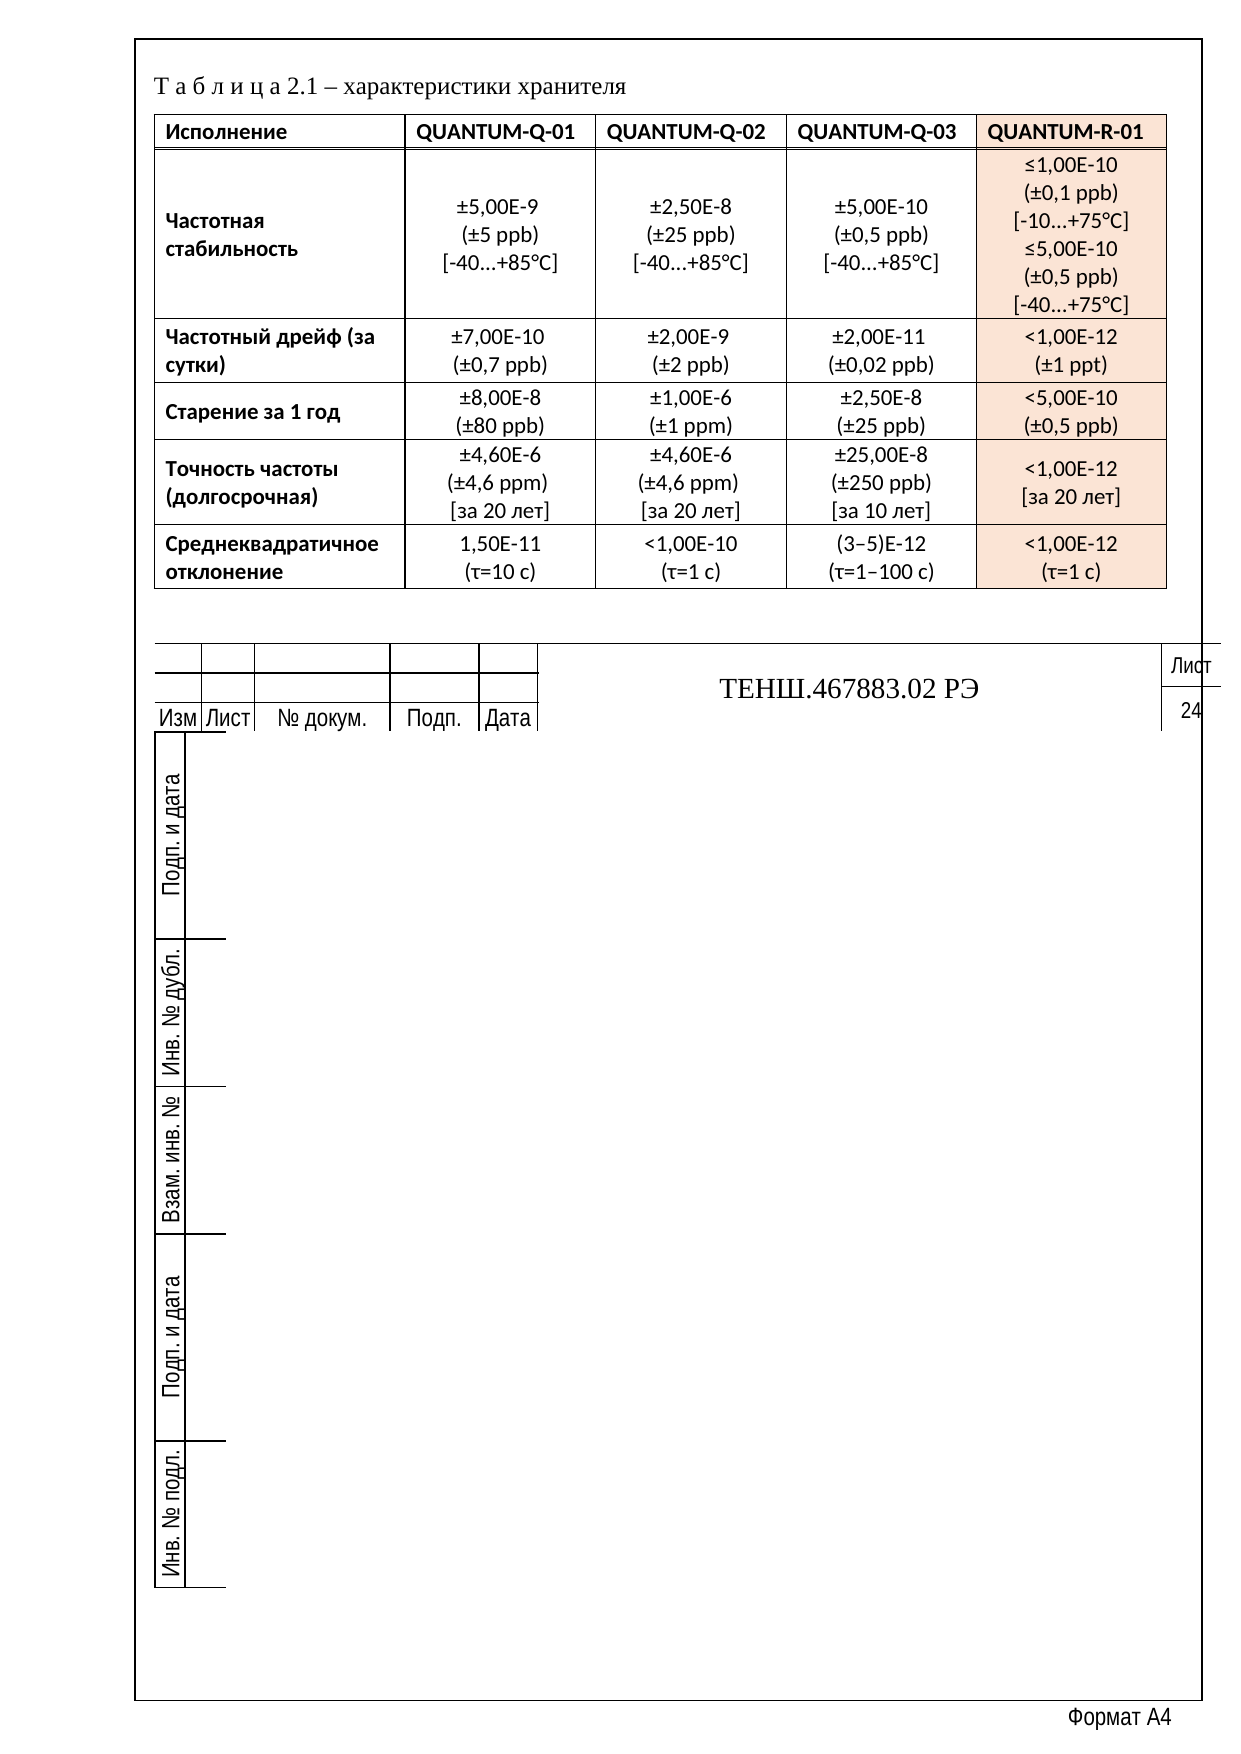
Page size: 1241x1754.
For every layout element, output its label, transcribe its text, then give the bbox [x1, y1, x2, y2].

table_header QUANTUM-Q-02 [596, 115, 786, 147]
table_cell <5,00E-10 (±0,5 ppb) [977, 383, 1166, 439]
table_cell 1,50E-11 (τ=10 с) [406, 525, 595, 588]
table_cell ±7,00E-10 (±0,7 ppb) [406, 319, 595, 382]
table_cell ±2,00E-11 (±0,02 ppb) [787, 319, 976, 382]
table_cell Старение за 1 год [155, 383, 404, 439]
table_header QUANTUM-R-01 [977, 115, 1166, 147]
table_cell ±8,00E-8 (±80 ppb) [406, 383, 595, 439]
table_cell Точность частоты (долгосрочная) [155, 440, 404, 524]
table_cell <1,00E-12 (τ=1 с) [977, 525, 1166, 588]
table_header Исполнение [155, 115, 404, 147]
table_cell ±2,50E-8 (±25 ppb) [-40...+85°C] [596, 150, 786, 318]
table_cell ±4,60E-6 (±4,6 ppm) [за 20 лет] [406, 440, 595, 524]
table_cell ≤1,00E-10 (±0,1 ppb) [-10...+75°C] ≤5,00E-10 (±0,5 ppb) [-40...+75°C] [977, 150, 1166, 318]
table_cell ±1,00E-6 (±1 ppm) [596, 383, 786, 439]
table_cell ±5,00E-9 (±5 ppb) [-40...+85°C] [406, 150, 595, 318]
list Т а б л и ц а 2.1 – характеристики хранителя [154, 71, 1166, 99]
table_header QUANTUM-Q-01 [406, 115, 595, 147]
table_cell <1,00E-10 (τ=1 с) [596, 525, 786, 588]
table_cell <1,00E-12 [за 20 лет] [977, 440, 1166, 524]
table_cell (3–5)E-12 (τ=1–100 с) [787, 525, 976, 588]
table_cell Частотная стабильность [155, 150, 404, 318]
table_cell ±5,00E-10 (±0,5 ppb) [-40...+85°C] [787, 150, 976, 318]
table_cell <1,00E-12 (±1 ppt) [977, 319, 1166, 382]
table_cell ±4,60E-6 (±4,6 ppm) [за 20 лет] [596, 440, 786, 524]
table_header QUANTUM-Q-03 [787, 115, 976, 147]
table_cell ±25,00E-8 (±250 ppb) [за 10 лет] [787, 440, 976, 524]
table_cell ±2,50E-8 (±25 ppb) [787, 383, 976, 439]
table_cell Частотный дрейф (за сутки) [155, 319, 404, 382]
table_cell ±2,00E-9 (±2 ppb) [596, 319, 786, 382]
table_cell Среднеквадратичное отклонение [155, 525, 404, 588]
